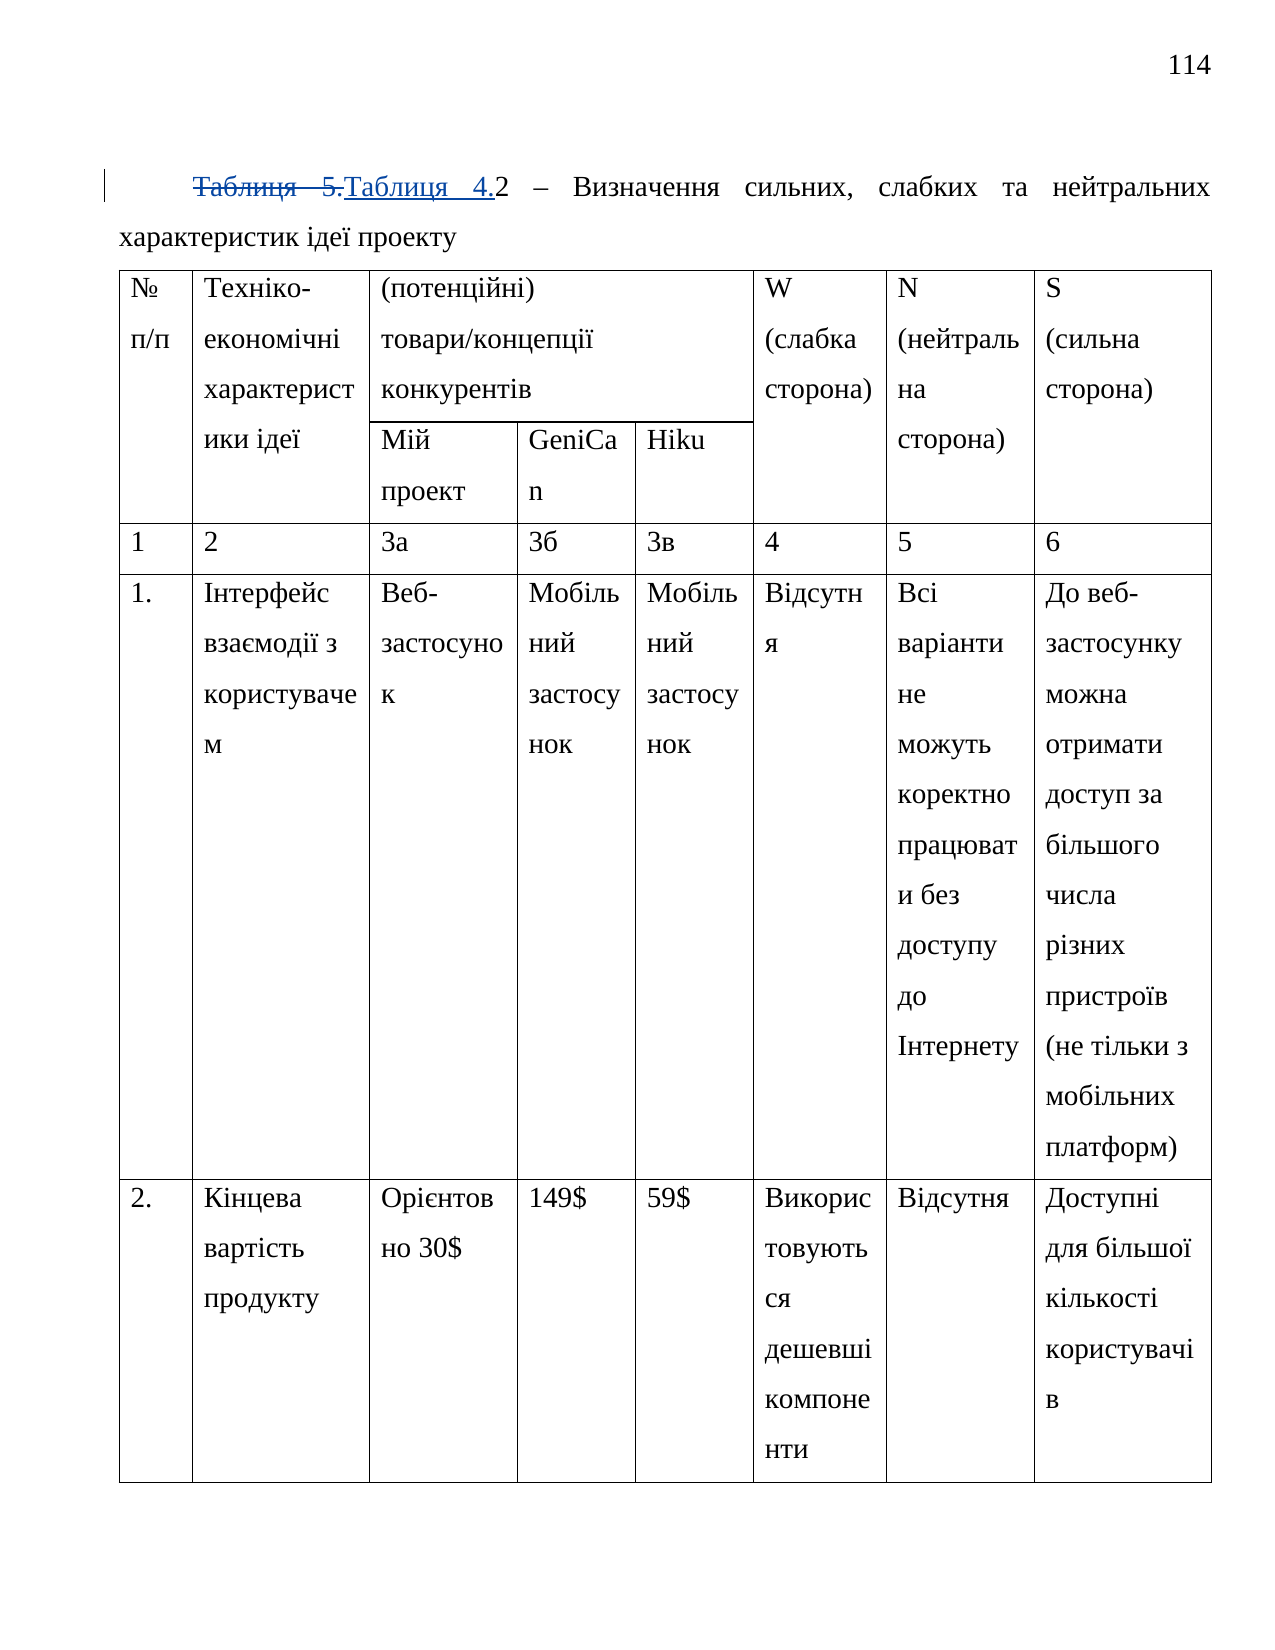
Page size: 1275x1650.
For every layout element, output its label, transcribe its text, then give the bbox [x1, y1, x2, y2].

table_cell Інтерфейс взаємодії з користувачем [193, 575, 369, 1179]
table_cell Відсутня [754, 575, 886, 1179]
table_cell 3а [370, 524, 517, 574]
table_cell Веб-застосунок [370, 575, 517, 1179]
table_cell 59$ [636, 1180, 753, 1482]
table_cell 149$ [518, 1180, 635, 1482]
table_cell GeniCan [518, 423, 635, 523]
table_cell 4 [754, 524, 886, 574]
table_cell Кінцева вартість продукту [193, 1180, 369, 1482]
table_header W (слабка сторона) [754, 271, 886, 523]
table_cell Мобільний застосунок [518, 575, 635, 1179]
table_header Техніко-економічні характеристики ідеї [193, 271, 369, 523]
table_cell Використовуються дешевші компоненти [754, 1180, 886, 1482]
table_cell Орієнтовно 30$ [370, 1180, 517, 1482]
table_cell 1 [120, 524, 192, 574]
table_header N (нейтральна сторона) [887, 271, 1034, 523]
table_cell 6 [1035, 524, 1211, 574]
table_cell Мій проект [370, 423, 517, 523]
table_cell 1. [120, 575, 192, 1179]
table_cell Відсутня [887, 1180, 1034, 1482]
table_cell 3б [518, 524, 635, 574]
table_cell Доступні для більшої кількості користувачів [1035, 1180, 1211, 1482]
table_cell Hiku [636, 423, 753, 523]
table_header S (сильна сторона) [1035, 271, 1211, 523]
table_cell 2 [193, 524, 369, 574]
text 2 – Визначення сильних, слабких та нейтральних характеристик ідеї проекту [118, 169, 1211, 253]
table_cell 3в [636, 524, 753, 574]
table_header № п/п [120, 271, 192, 523]
table_cell 2. [120, 1180, 192, 1482]
table_cell До веб-застосунку можна отримати доступ за більшого числа різних пристроїв (не тільки з мобільних платформ) [1035, 575, 1211, 1179]
table_header (потенційні) товари/концепції конкурентів [370, 271, 753, 421]
table_cell Всі варіанти не можуть коректно працювати без доступу до Інтернету [887, 575, 1034, 1179]
table_cell Мобільний застосунок [636, 575, 753, 1179]
table_cell 5 [887, 524, 1034, 574]
